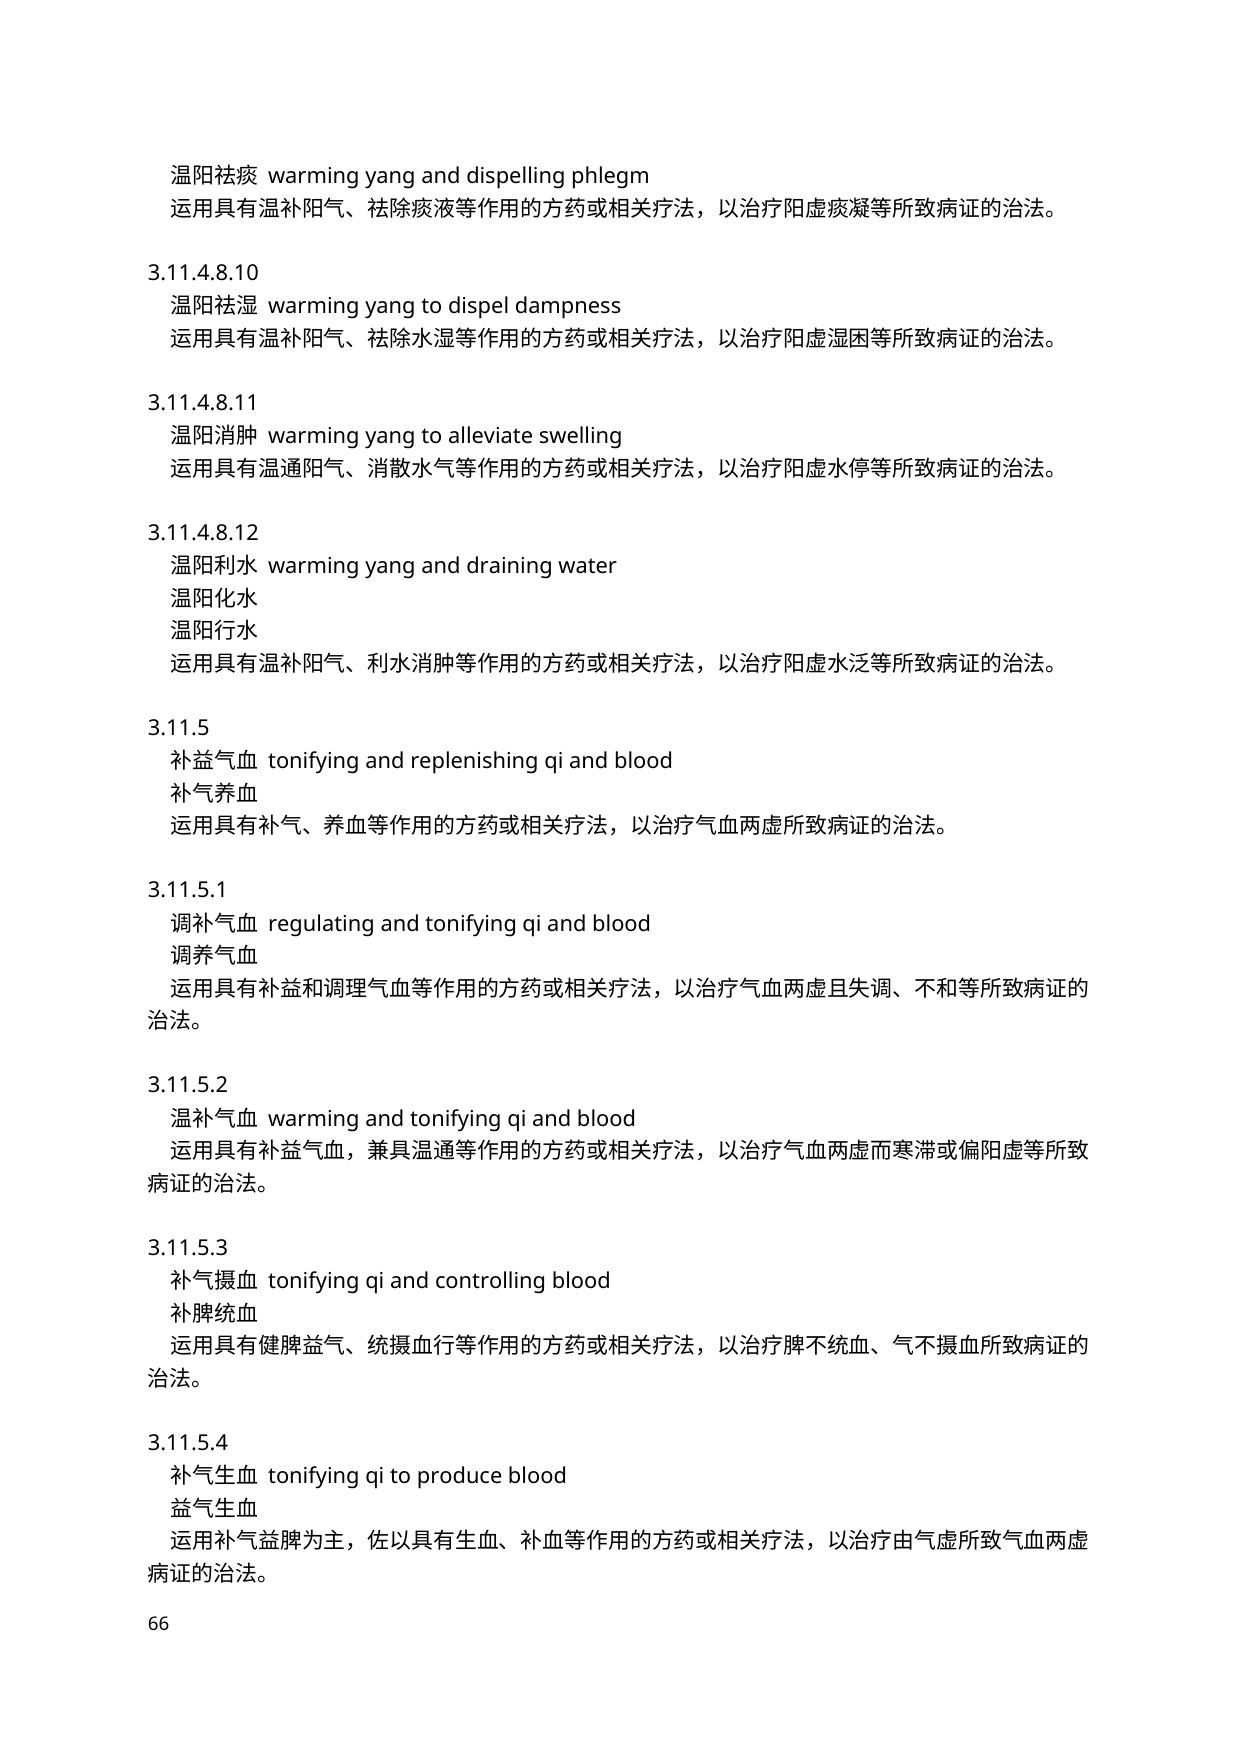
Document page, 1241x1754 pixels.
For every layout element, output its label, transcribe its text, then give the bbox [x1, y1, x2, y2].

text 温补气血 warming and tonifying qi and blood [148, 1100, 1092, 1133]
text 调补气血 regulating and tonifying qi and blood [148, 905, 1092, 938]
text 运用具有补气、养血等作用的方药或相关疗法，以治疗气血两虚所致病证的治法。 [148, 808, 1092, 840]
text 补脾统血 [148, 1295, 1092, 1328]
text 3.11.5.4 [148, 1425, 1092, 1458]
text 3.11.5 [148, 710, 1092, 743]
text 运用具有温通阳气、消散水气等作用的方药或相关疗法，以治疗阳虚水停等所致病证的治法。 [148, 450, 1092, 483]
text 温阳利水 warming yang and draining water [148, 548, 1092, 580]
text 补气摄血 tonifying qi and controlling blood [148, 1263, 1092, 1295]
text 3.11.5.3 [148, 1230, 1092, 1263]
text 3.11.4.8.10 [148, 255, 1092, 288]
text 3.11.4.8.11 [148, 385, 1092, 418]
text 益气生血 [148, 1490, 1092, 1523]
text 3.11.5.2 [148, 1068, 1092, 1100]
text 补气养血 [148, 775, 1092, 808]
text 补益气血 tonifying and replenishing qi and blood [148, 743, 1092, 775]
text 调养气血 [148, 938, 1092, 970]
text 运用具有补益气血，兼具温通等作用的方药或相关疗法，以治疗气血两虚而寒滞或偏阳虚等所致病证的治法。 [148, 1133, 1092, 1198]
text 温阳行水 [148, 613, 1092, 645]
text 温阳祛湿 warming yang to dispel dampness [148, 288, 1092, 320]
text 运用具有温补阳气、祛除痰液等作用的方药或相关疗法，以治疗阳虚痰凝等所致病证的治法。 [148, 190, 1092, 223]
text 温阳消肿 warming yang to alleviate swelling [148, 418, 1092, 450]
text 运用补气益脾为主，佐以具有生血、补血等作用的方药或相关疗法，以治疗由气虚所致气血两虚病证的治法。 [148, 1523, 1092, 1588]
text 运用具有温补阳气、祛除水湿等作用的方药或相关疗法，以治疗阳虚湿困等所致病证的治法。 [148, 320, 1092, 353]
text 温阳祛痰 warming yang and dispelling phlegm [148, 158, 1092, 190]
text 运用具有补益和调理气血等作用的方药或相关疗法，以治疗气血两虚且失调、不和等所致病证的治法。 [148, 970, 1092, 1035]
text 3.11.4.8.12 [148, 515, 1092, 548]
text 温阳化水 [148, 580, 1092, 613]
text 补气生血 tonifying qi to produce blood [148, 1458, 1092, 1490]
text 3.11.5.1 [148, 873, 1092, 905]
text 运用具有温补阳气、利水消肿等作用的方药或相关疗法，以治疗阳虚水泛等所致病证的治法。 [148, 645, 1092, 678]
text 运用具有健脾益气、统摄血行等作用的方药或相关疗法，以治疗脾不统血、气不摄血所致病证的治法。 [148, 1328, 1092, 1393]
